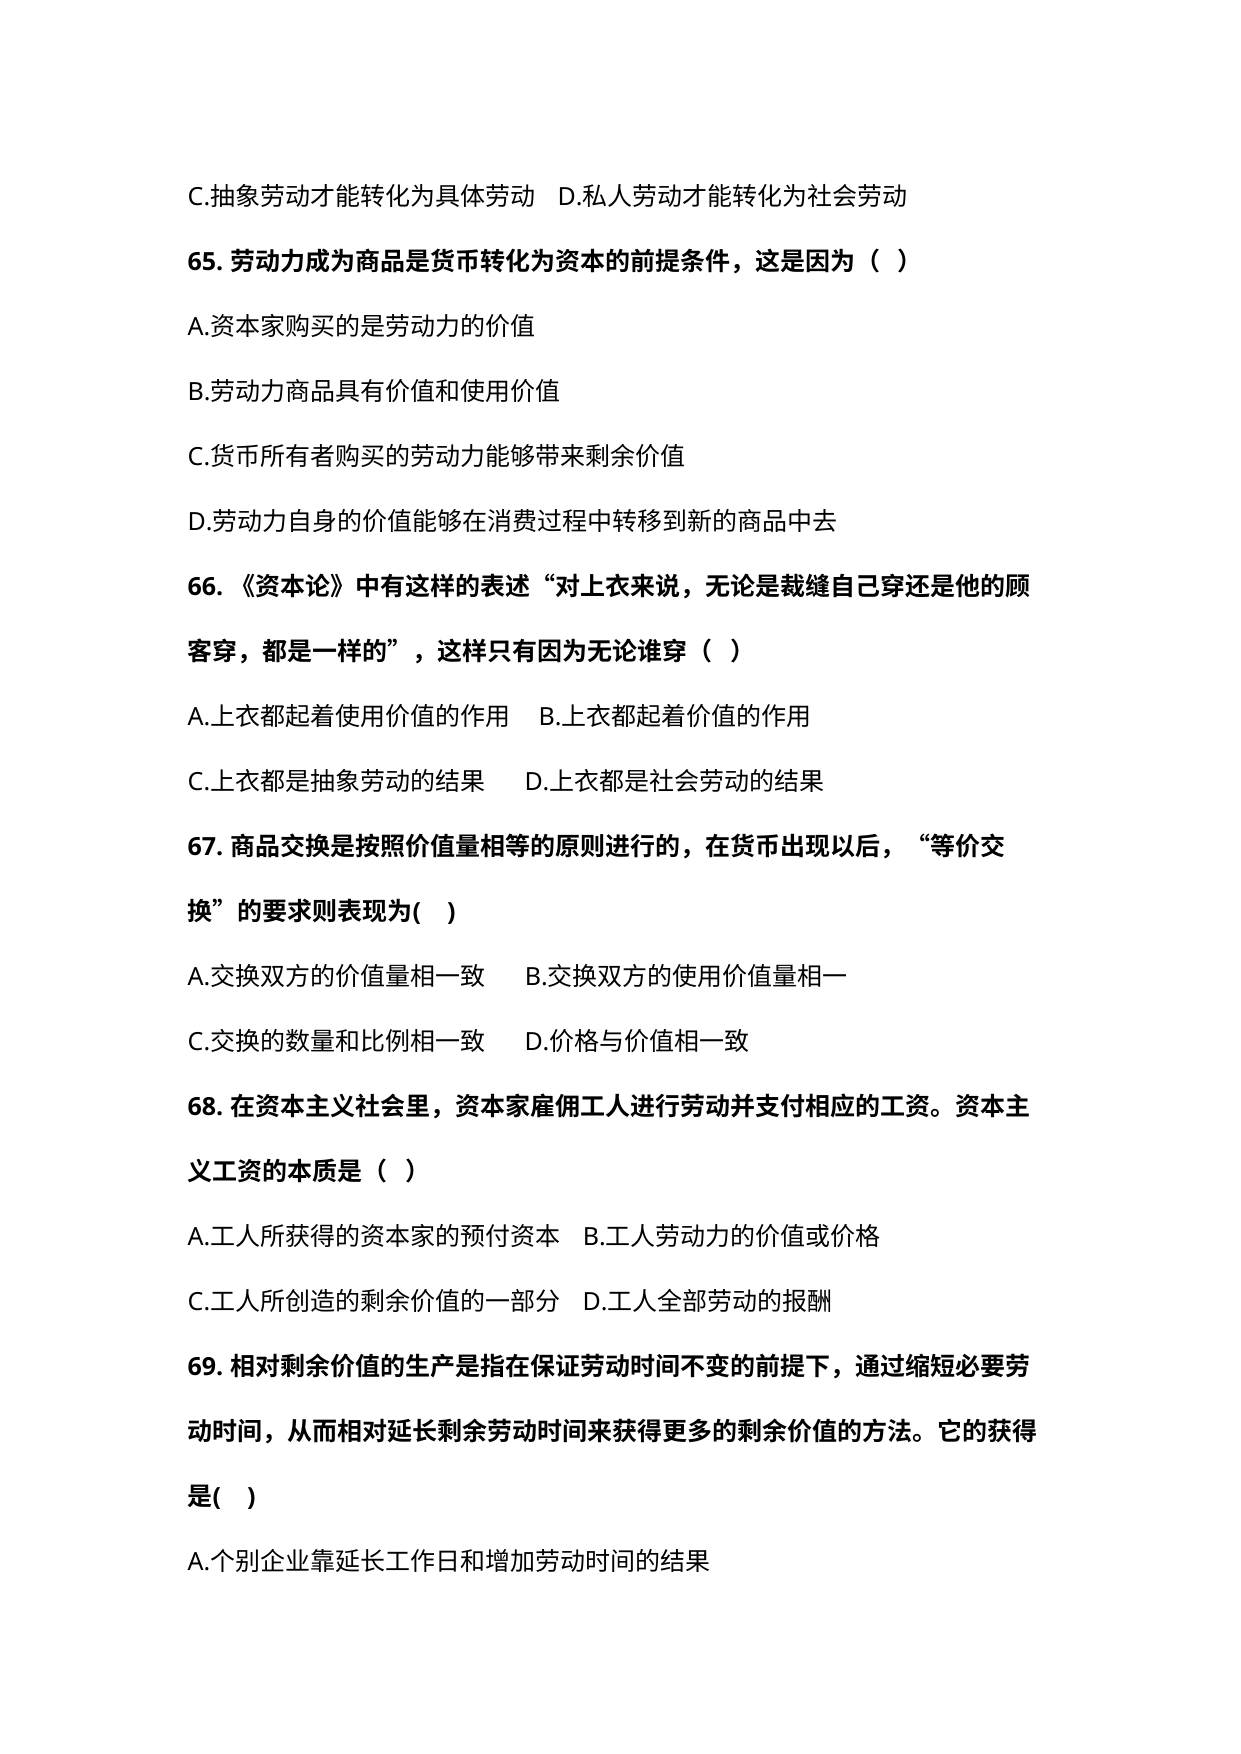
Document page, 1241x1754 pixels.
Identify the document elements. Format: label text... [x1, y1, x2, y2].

text 69. 相对剩余价值的生产是指在保证劳动时间不变的前提下，通过缩短必要劳动时间，从而相对延长剩余劳动时间来获得更多的剩余价值的方法。它的获得是( ) [187, 1332, 1053, 1527]
text 68. 在资本主义社会里，资本家雇佣工人进行劳动并支付相应的工资。资本主义工资的本质是（ ） [187, 1072, 1053, 1202]
text A.工人所获得的资本家的预付资本 B.工人劳动力的价值或价格 [187, 1202, 1053, 1267]
text A.上衣都起着使用价值的作用 B.上衣都起着价值的作用 [187, 682, 1053, 747]
text A.交换双方的价值量相一致 B.交换双方的使用价值量相一 [187, 942, 1053, 1007]
text A.个别企业靠延长工作日和增加劳动时间的结果 [187, 1527, 1053, 1592]
text B.劳动力商品具有价值和使用价值 [187, 357, 1053, 422]
text 66. 《资本论》中有这样的表述“对上衣来说，无论是裁缝自己穿还是他的顾客穿，都是一样的”，这样只有因为无论谁穿（ ） [187, 552, 1053, 682]
text D.劳动力自身的价值能够在消费过程中转移到新的商品中去 [187, 487, 1053, 552]
text C.工人所创造的剩余价值的一部分 D.工人全部劳动的报酬 [187, 1267, 1053, 1332]
text C.上衣都是抽象劳动的结果 D.上衣都是社会劳动的结果 [187, 747, 1053, 812]
text 65. 劳动力成为商品是货币转化为资本的前提条件，这是因为（ ） [187, 227, 1053, 292]
text C.抽象劳动才能转化为具体劳动 D.私人劳动才能转化为社会劳动 [187, 162, 1053, 227]
text A.资本家购买的是劳动力的价值 [187, 292, 1053, 357]
text C.货币所有者购买的劳动力能够带来剩余价值 [187, 422, 1053, 487]
text 67. 商品交换是按照价值量相等的原则进行的，在货币出现以后，“等价交换”的要求则表现为( ) [187, 812, 1053, 942]
text C.交换的数量和比例相一致 D.价格与价值相一致 [187, 1007, 1053, 1072]
